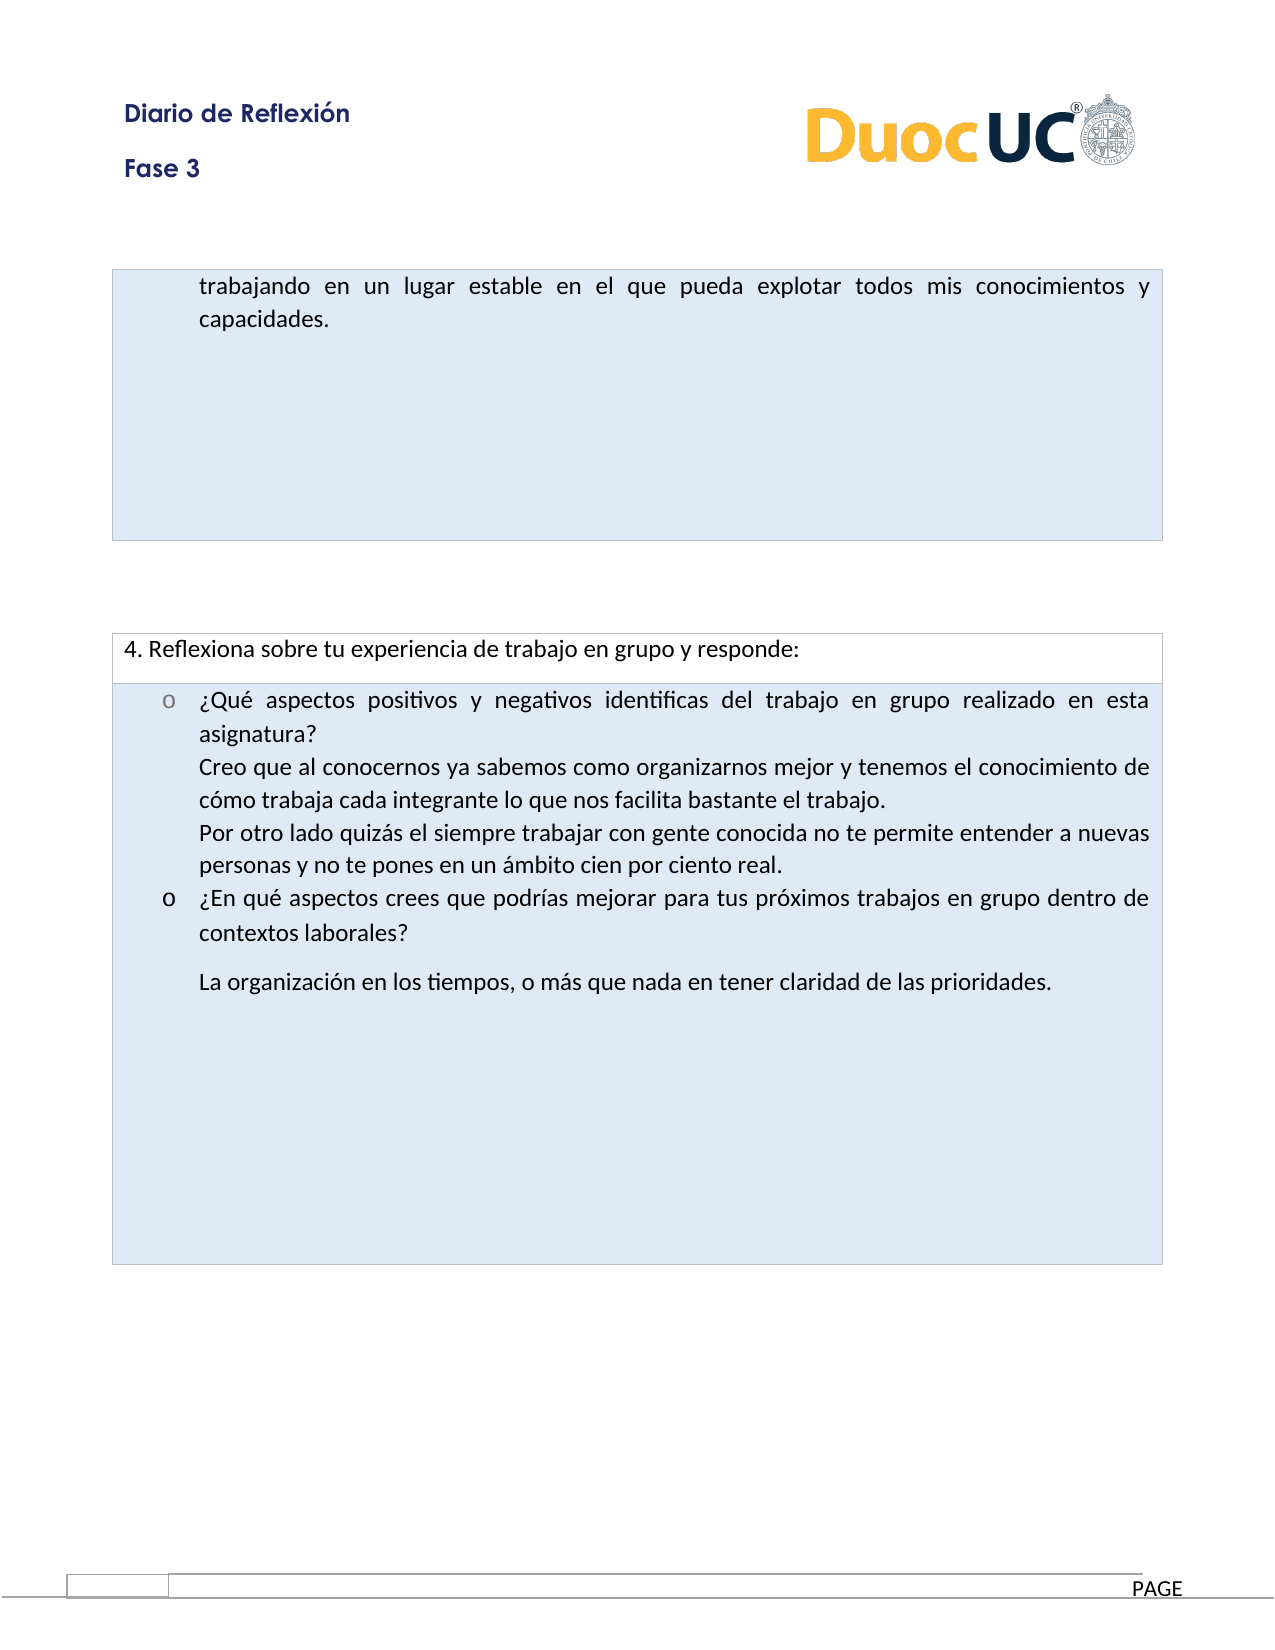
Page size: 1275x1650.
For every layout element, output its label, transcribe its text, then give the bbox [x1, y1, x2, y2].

picture [807, 94, 1135, 165]
table_header 4. Reflexiona sobre tu experiencia de trabajo en grupo y responde: [113, 634, 1162, 683]
table_cell ¿Qué aspectos positivos y negativos identificas del trabajo en grupo realizado en esta asignatura? Creo que al conocernos ya sabemos como organizarnos mejor y tenemos el conocimiento de cómo trabaja cada integrante lo que nos facilita bastante el trabajo. Por otro lado quizás el siempre trabajar con gente conocida no te permite entender a nuevas personas y no te pones en un ámbito cien por ciento real. ¿En qué aspectos crees que podrías mejorar para tus próximos trabajos en grupo dentro de contextos laborales? La organización en los tiempos, o más que nada en tener claridad de las prioridades. [113, 684, 1162, 1264]
